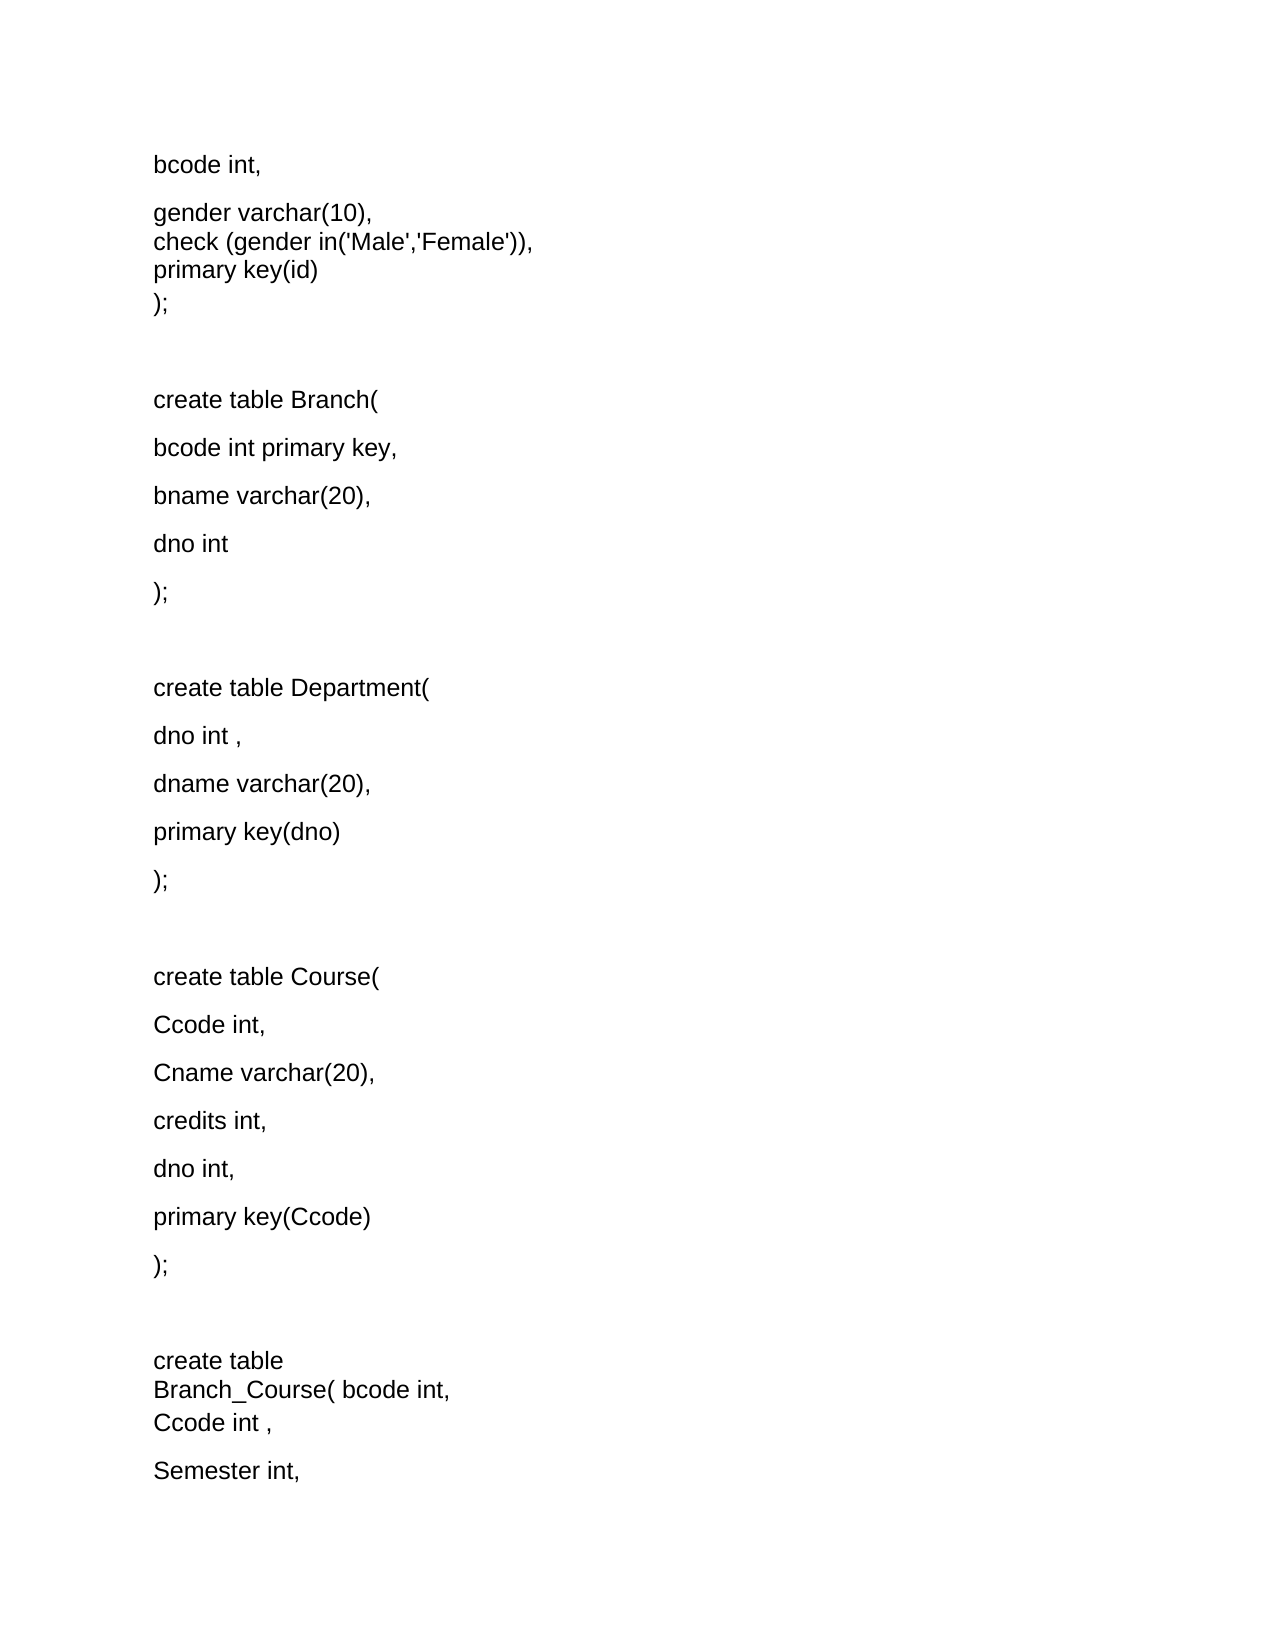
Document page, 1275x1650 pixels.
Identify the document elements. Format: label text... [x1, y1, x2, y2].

text create table Branch( [153, 385, 1125, 413]
text ); [153, 288, 1125, 317]
text ); [153, 865, 1125, 894]
text ); [153, 577, 1125, 606]
text create table Course( [153, 962, 1125, 991]
text dno int [153, 529, 1125, 557]
text create table Branch_Course( bcode int, [153, 1346, 458, 1404]
text credits int, [153, 1106, 1125, 1134]
text primary key(Ccode) [153, 1202, 1125, 1231]
text bcode int primary key, [153, 433, 1125, 461]
text gender varchar(10), [153, 198, 1125, 227]
text bname varchar(20), [153, 481, 1125, 509]
text primary key(dno) [153, 817, 1125, 846]
text dno int, [153, 1154, 1125, 1183]
text Ccode int, [153, 1010, 1125, 1038]
text Cname varchar(20), [153, 1058, 1125, 1087]
text create table Department( [153, 673, 1125, 702]
text check (gender in('Male','Female')), primary key(id) [153, 227, 547, 284]
text Ccode int , [153, 1408, 1125, 1437]
text bcode int, [153, 150, 1125, 179]
text dname varchar(20), [153, 769, 1125, 798]
text Semester int, [153, 1456, 1125, 1484]
text ); [153, 1250, 1125, 1279]
text dno int , [153, 721, 1125, 750]
